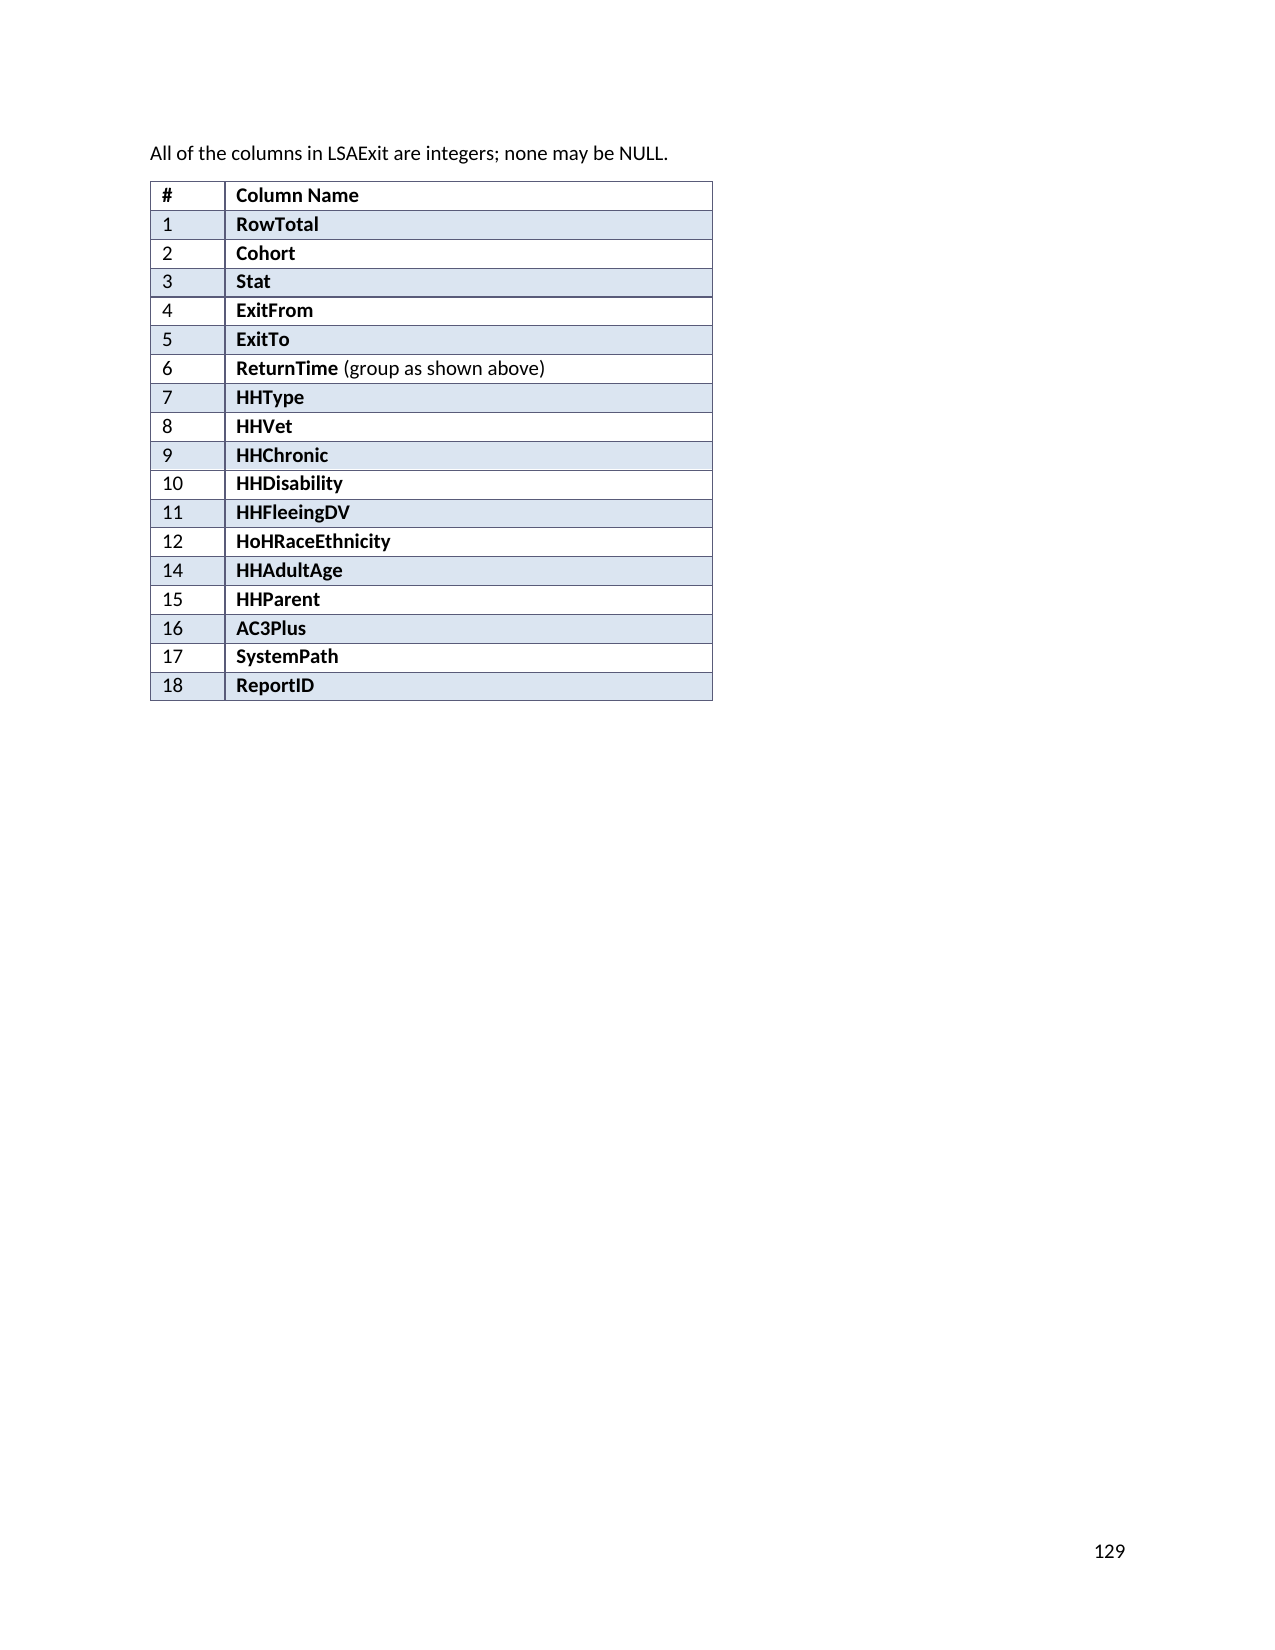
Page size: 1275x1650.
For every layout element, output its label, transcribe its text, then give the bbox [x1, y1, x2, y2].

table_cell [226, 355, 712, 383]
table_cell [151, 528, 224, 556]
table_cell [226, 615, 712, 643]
text All of the columns in LSAExit are integers; none may be NULL. [150, 141, 1125, 166]
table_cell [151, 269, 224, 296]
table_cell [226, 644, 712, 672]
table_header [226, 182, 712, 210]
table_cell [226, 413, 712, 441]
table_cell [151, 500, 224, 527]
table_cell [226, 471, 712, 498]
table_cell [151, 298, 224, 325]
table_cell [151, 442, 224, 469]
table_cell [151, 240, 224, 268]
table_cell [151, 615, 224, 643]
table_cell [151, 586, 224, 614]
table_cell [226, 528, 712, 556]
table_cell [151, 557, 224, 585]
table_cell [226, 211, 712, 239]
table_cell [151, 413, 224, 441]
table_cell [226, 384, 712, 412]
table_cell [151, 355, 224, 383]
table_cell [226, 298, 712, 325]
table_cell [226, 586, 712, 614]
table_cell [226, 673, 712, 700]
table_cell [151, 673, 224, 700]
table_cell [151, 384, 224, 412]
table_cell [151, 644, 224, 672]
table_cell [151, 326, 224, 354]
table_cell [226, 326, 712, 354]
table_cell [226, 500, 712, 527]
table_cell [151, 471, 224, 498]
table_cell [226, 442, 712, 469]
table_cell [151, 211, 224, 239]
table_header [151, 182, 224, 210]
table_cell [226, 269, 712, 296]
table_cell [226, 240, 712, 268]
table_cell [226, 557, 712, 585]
